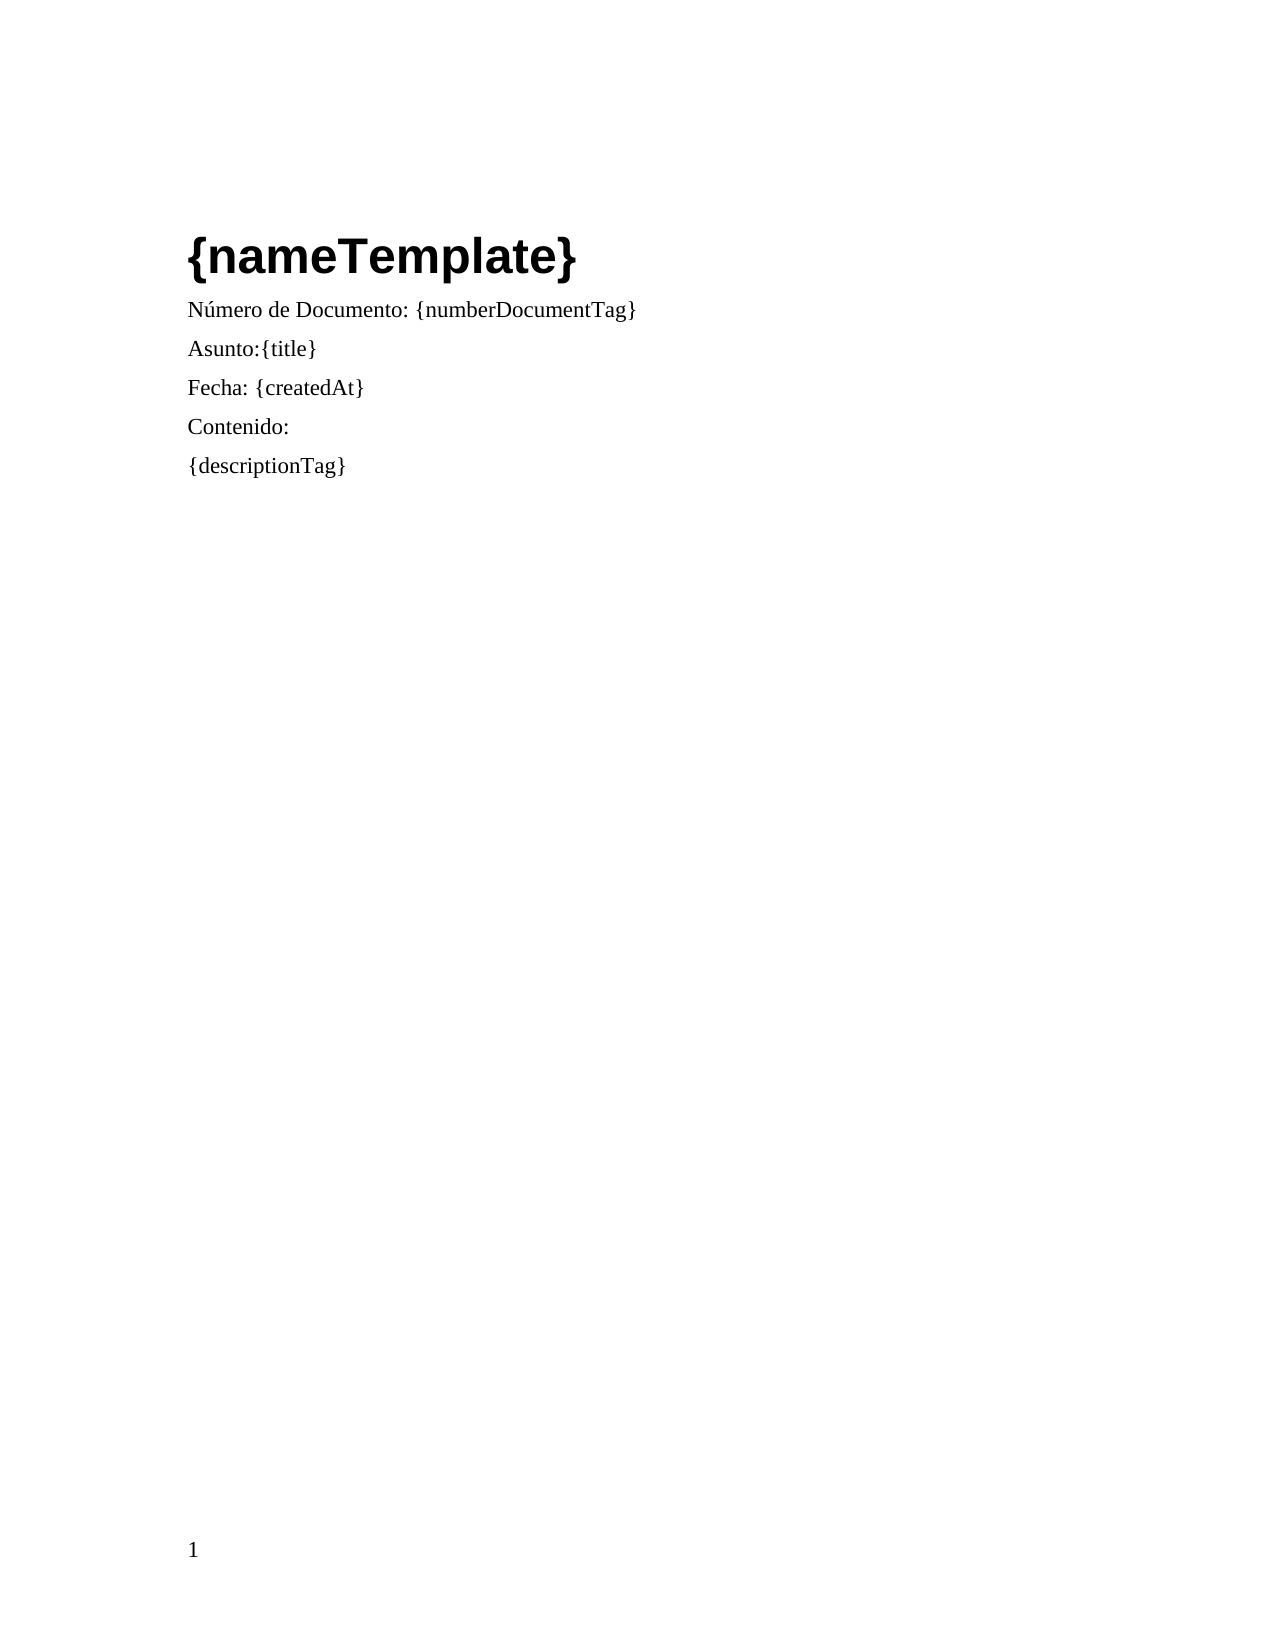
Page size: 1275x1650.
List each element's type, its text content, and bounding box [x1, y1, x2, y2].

text {descriptionTag} [187, 452, 1087, 478]
text Asunto:{title} [187, 335, 1087, 362]
subtitle {nameTemplate} [187, 226, 1087, 284]
text Número de Documento: {numberDocumentTag} [187, 296, 1087, 323]
text Contenido: [187, 413, 1087, 439]
text Fecha: {createdAt} [187, 374, 1087, 400]
